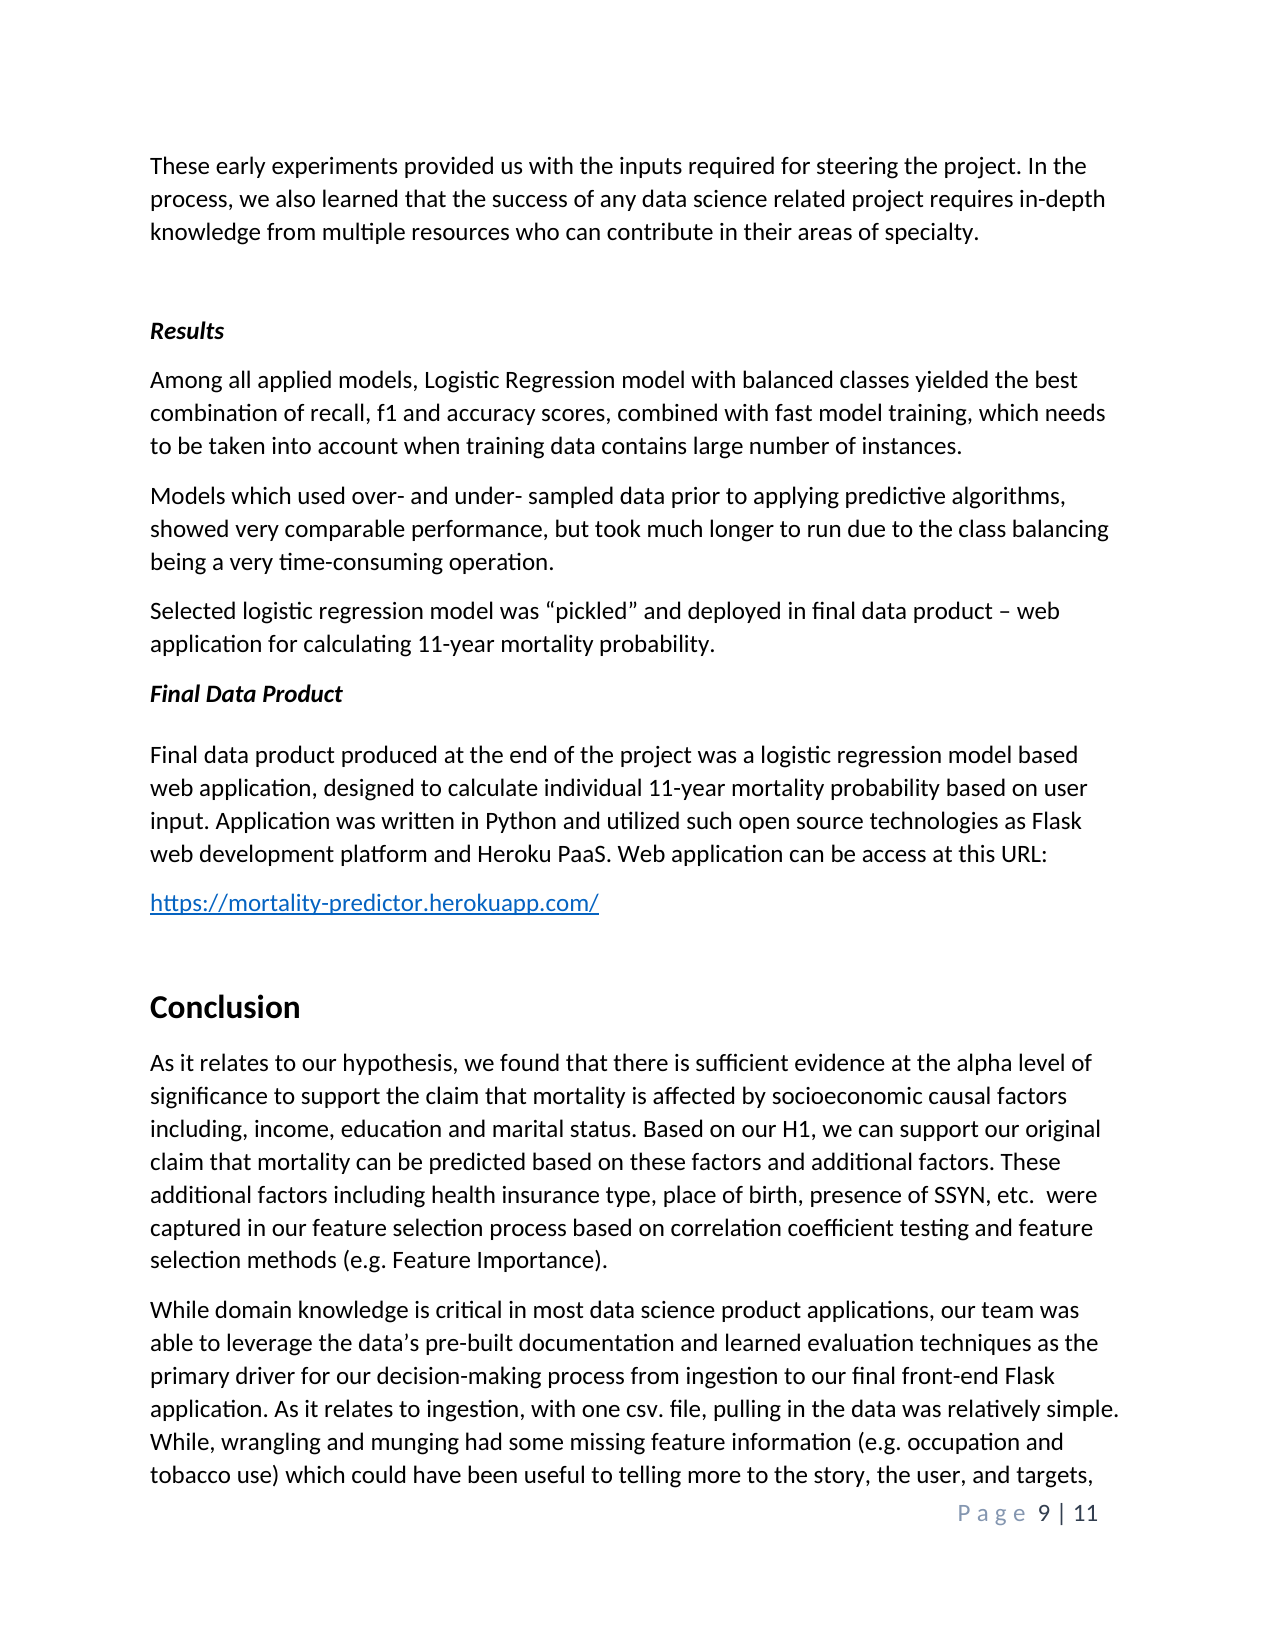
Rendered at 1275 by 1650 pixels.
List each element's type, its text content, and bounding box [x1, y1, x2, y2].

text Results [150, 315, 1125, 346]
text These early experiments provided us with the inputs required for steering the project. In the process, we also learned that the success of any data science related project requires in-depth knowledge from multiple resources who can contribute in their areas of specialty. [150, 150, 1125, 246]
text As it relates to our hypothesis, we found that there is sufficient evidence at the alpha level of significance to support the claim that mortality is affected by socioeconomic causal factors including, income, education and marital status. Based on our H1, we can support our original claim that mortality can be predicted based on these factors and additional factors. These additional factors including health insurance type, place of birth, presence of SSYN, etc. were captured in our feature selection process based on correlation coefficient testing and feature selection methods (e.g. Feature Importance). [150, 1047, 1125, 1275]
text Among all applied models, Logistic Regression model with balanced classes yielded the best combination of recall, f1 and accuracy scores, combined with fast model training, which needs to be taken into account when training data contains large number of instances. [150, 364, 1125, 461]
text Final data product produced at the end of the project was a logistic regression model based web application, designed to calculate individual 11-year mortality probability based on user input. Application was written in Python and utilized such open source technologies as Flask web development platform and Heroku PaaS. Web application can be access at this URL: [150, 739, 1125, 868]
text https://mortality-predictor.herokuapp.com/ [150, 887, 1125, 918]
text Models which used over- and under- sampled data prior to applying predictive algorithms, showed very comparable performance, but took much longer to run due to the class balancing being a very time-consuming operation. [150, 480, 1125, 576]
text Final Data Product [150, 678, 1125, 708]
text Selected logistic regression model was “pickled” and deployed in final data product – web application for calculating 11-year mortality probability. [150, 595, 1125, 659]
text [150, 1294, 1125, 1489]
text Conclusion [150, 986, 1125, 1027]
